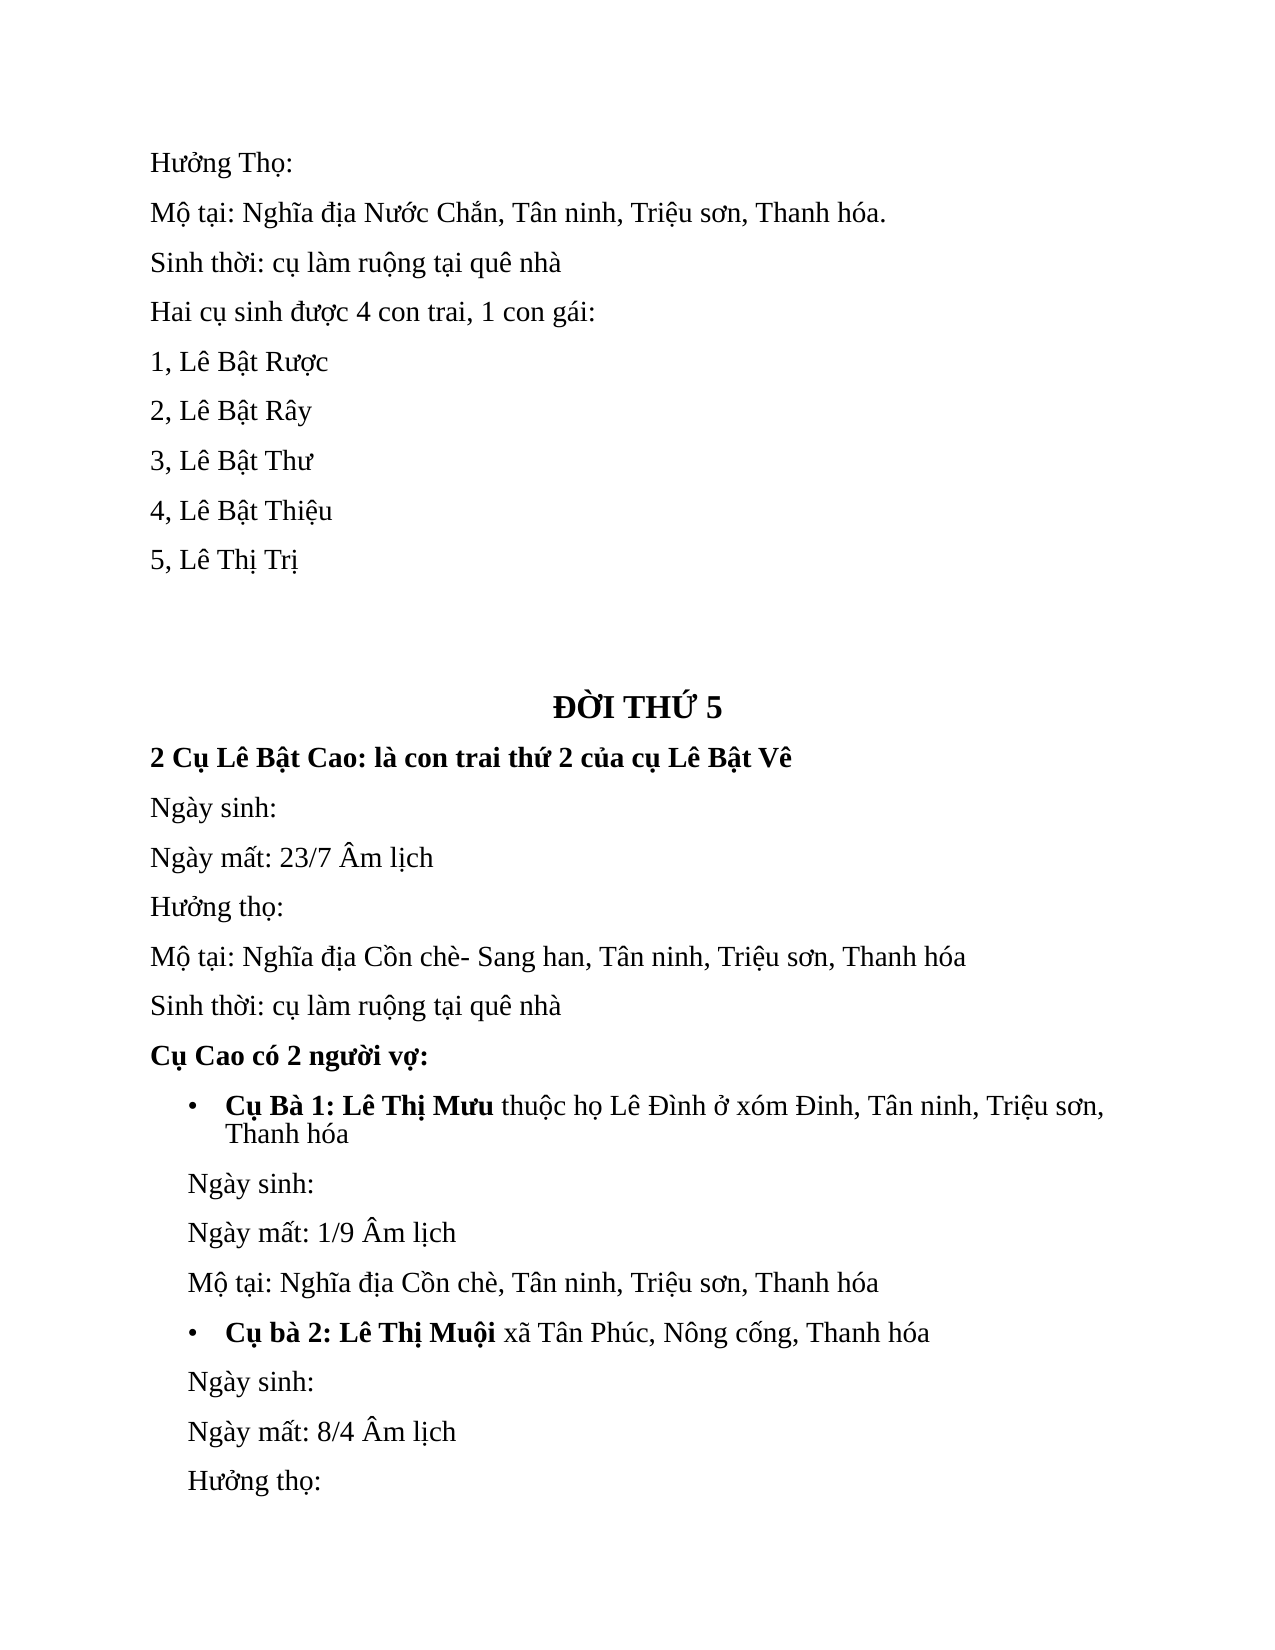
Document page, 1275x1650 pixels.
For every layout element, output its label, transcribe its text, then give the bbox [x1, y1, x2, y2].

text Hưởng thọ: [187, 1468, 1125, 1497]
text 1, Lê Bật Rược [150, 348, 1125, 377]
text Ngày sinh: [187, 1170, 1125, 1199]
text 5, Lê Thị Trị [150, 547, 1125, 575]
text Hưởng Thọ: [150, 150, 1125, 179]
text 4, Lê Bật Thiệu [150, 497, 1125, 526]
text Mộ tại: Nghĩa địa Nước Chắn, Tân ninh, Triệu sơn, Thanh hóa. [150, 199, 1125, 228]
text Cụ Cao có 2 người vợ: [150, 1042, 1125, 1071]
text Ngày sinh: [150, 794, 1125, 823]
text 3, Lê Bật Thư [150, 447, 1125, 476]
text ĐỜI THỨ 5 [150, 695, 1125, 724]
list Cụ bà 2: Lê Thị Muội xã Tân Phúc, Nông cống, Thanh hóa [187, 1319, 1125, 1348]
text Ngày sinh: [187, 1369, 1125, 1397]
list Cụ Bà 1: Lê Thị Mưu thuộc họ Lê Đình ở xóm Đinh, Tân ninh, Triệu sơn, Thanh hóa [187, 1092, 1125, 1149]
text Ngày mất: 8/4 Âm lịch [187, 1418, 1125, 1447]
text 2, Lê Bật Rây [150, 398, 1125, 427]
text Sinh thời: cụ làm ruộng tại quê nhà [150, 993, 1125, 1022]
text Mộ tại: Nghĩa địa Cồn chè, Tân ninh, Triệu sơn, Thanh hóa [187, 1269, 1125, 1298]
text 2 Cụ Lê Bật Cao: là con trai thứ 2 của cụ Lê Bật Vê [150, 745, 1125, 774]
text Mộ tại: Nghĩa địa Cồn chè- Sang han, Tân ninh, Triệu sơn, Thanh hóa [150, 943, 1125, 972]
text Sinh thời: cụ làm ruộng tại quê nhà [150, 249, 1125, 278]
text Hưởng thọ: [150, 894, 1125, 922]
text Hai cụ sinh được 4 con trai, 1 con gái: [150, 299, 1125, 327]
text Ngày mất: 1/9 Âm lịch [187, 1220, 1125, 1249]
text Ngày mất: 23/7 Âm lịch [150, 844, 1125, 873]
